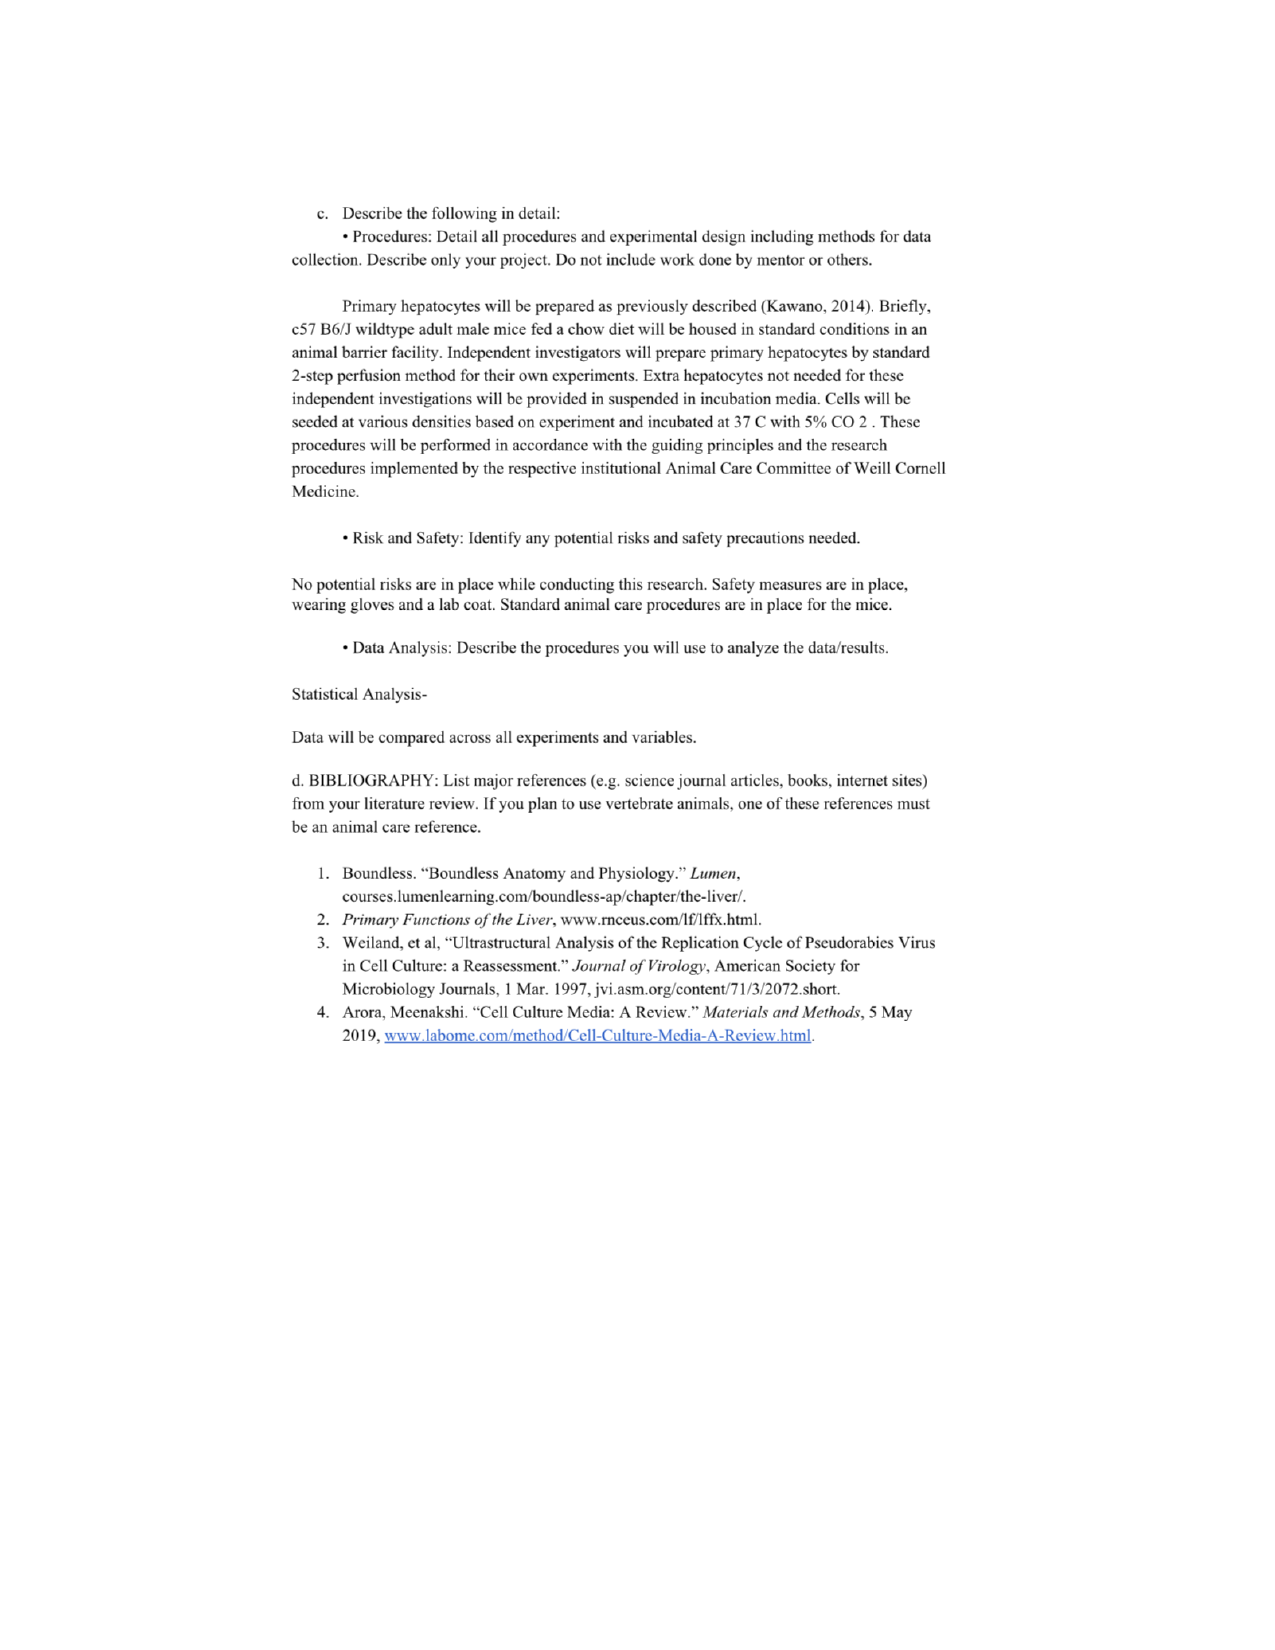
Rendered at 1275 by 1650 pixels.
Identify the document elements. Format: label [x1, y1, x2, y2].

picture [150, 150, 1125, 1138]
